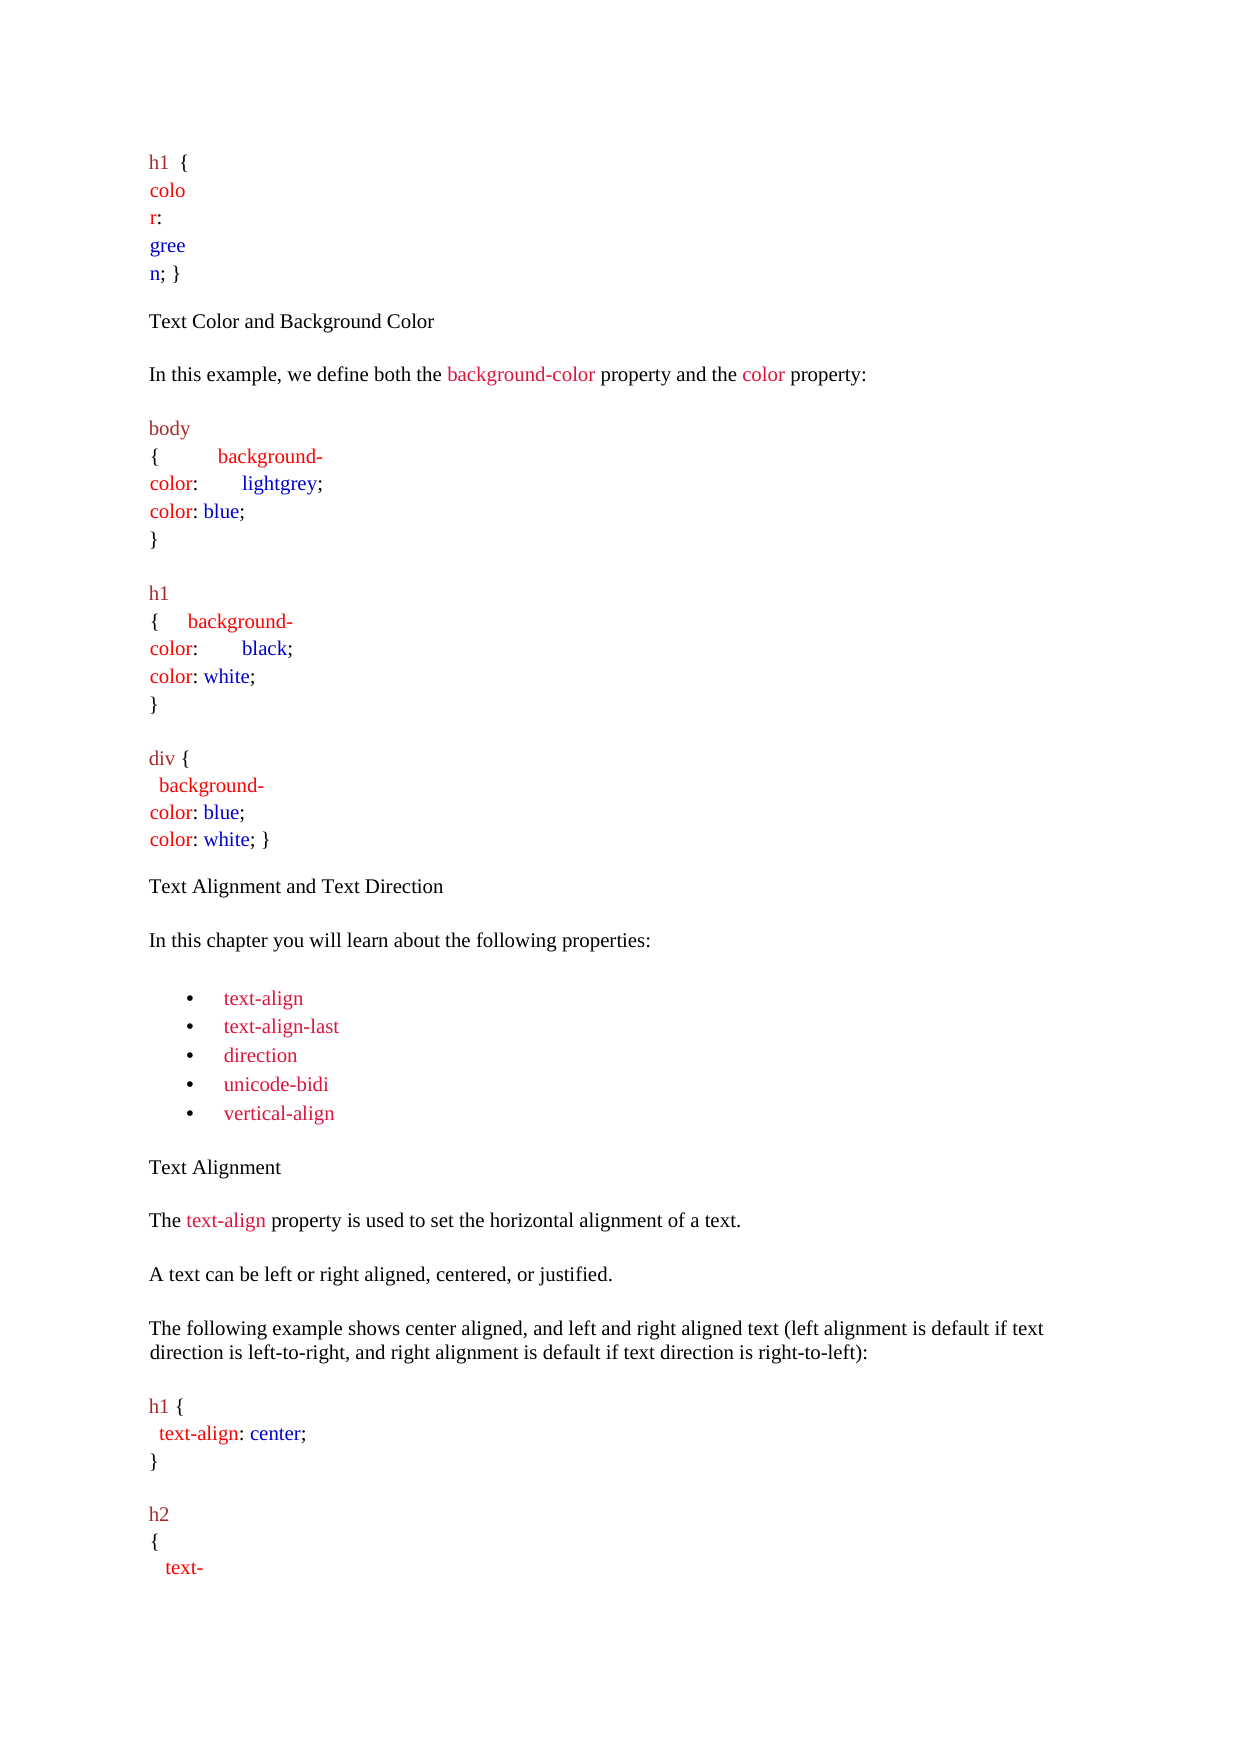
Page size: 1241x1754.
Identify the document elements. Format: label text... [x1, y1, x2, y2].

text h1 { background-color: black; color: white; [148, 581, 293, 688]
text div { [148, 746, 1090, 770]
text In this chapter you will learn about the following properties: [148, 928, 1047, 952]
text } [148, 1448, 1047, 1473]
text h1 { [148, 1394, 1090, 1418]
text The following example shows center aligned, and left and right aligned text (left alignment is default if text direction is left-to-right, and right alignment is default if text direction is right-to-left): [148, 1316, 1047, 1364]
text } [148, 692, 1047, 716]
text In this example, we define both the background-color property and the color property: [148, 362, 1047, 386]
list direction [186, 1043, 1090, 1067]
list unicode-bidi [186, 1072, 1090, 1096]
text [148, 1502, 207, 1579]
text } [148, 526, 1047, 551]
list text-align-last [186, 1014, 1090, 1038]
text h1 { color: green; } [148, 150, 189, 284]
text background-color: blue; color: white; } [148, 773, 283, 851]
list vertical-align [186, 1101, 1090, 1125]
text Text Color and Background Color [148, 309, 1047, 333]
text The text-align property is used to set the horizontal alignment of a text. [148, 1208, 1047, 1232]
text A text can be left or right aligned, centered, or justified. [148, 1262, 1047, 1286]
text body { background-color: lightgrey; color: blue; [148, 416, 323, 523]
text Text Alignment [148, 1155, 1047, 1179]
text Text Alignment and Text Direction [148, 874, 1047, 898]
text text-align: center; [148, 1421, 422, 1445]
list text-align [186, 986, 1090, 1010]
